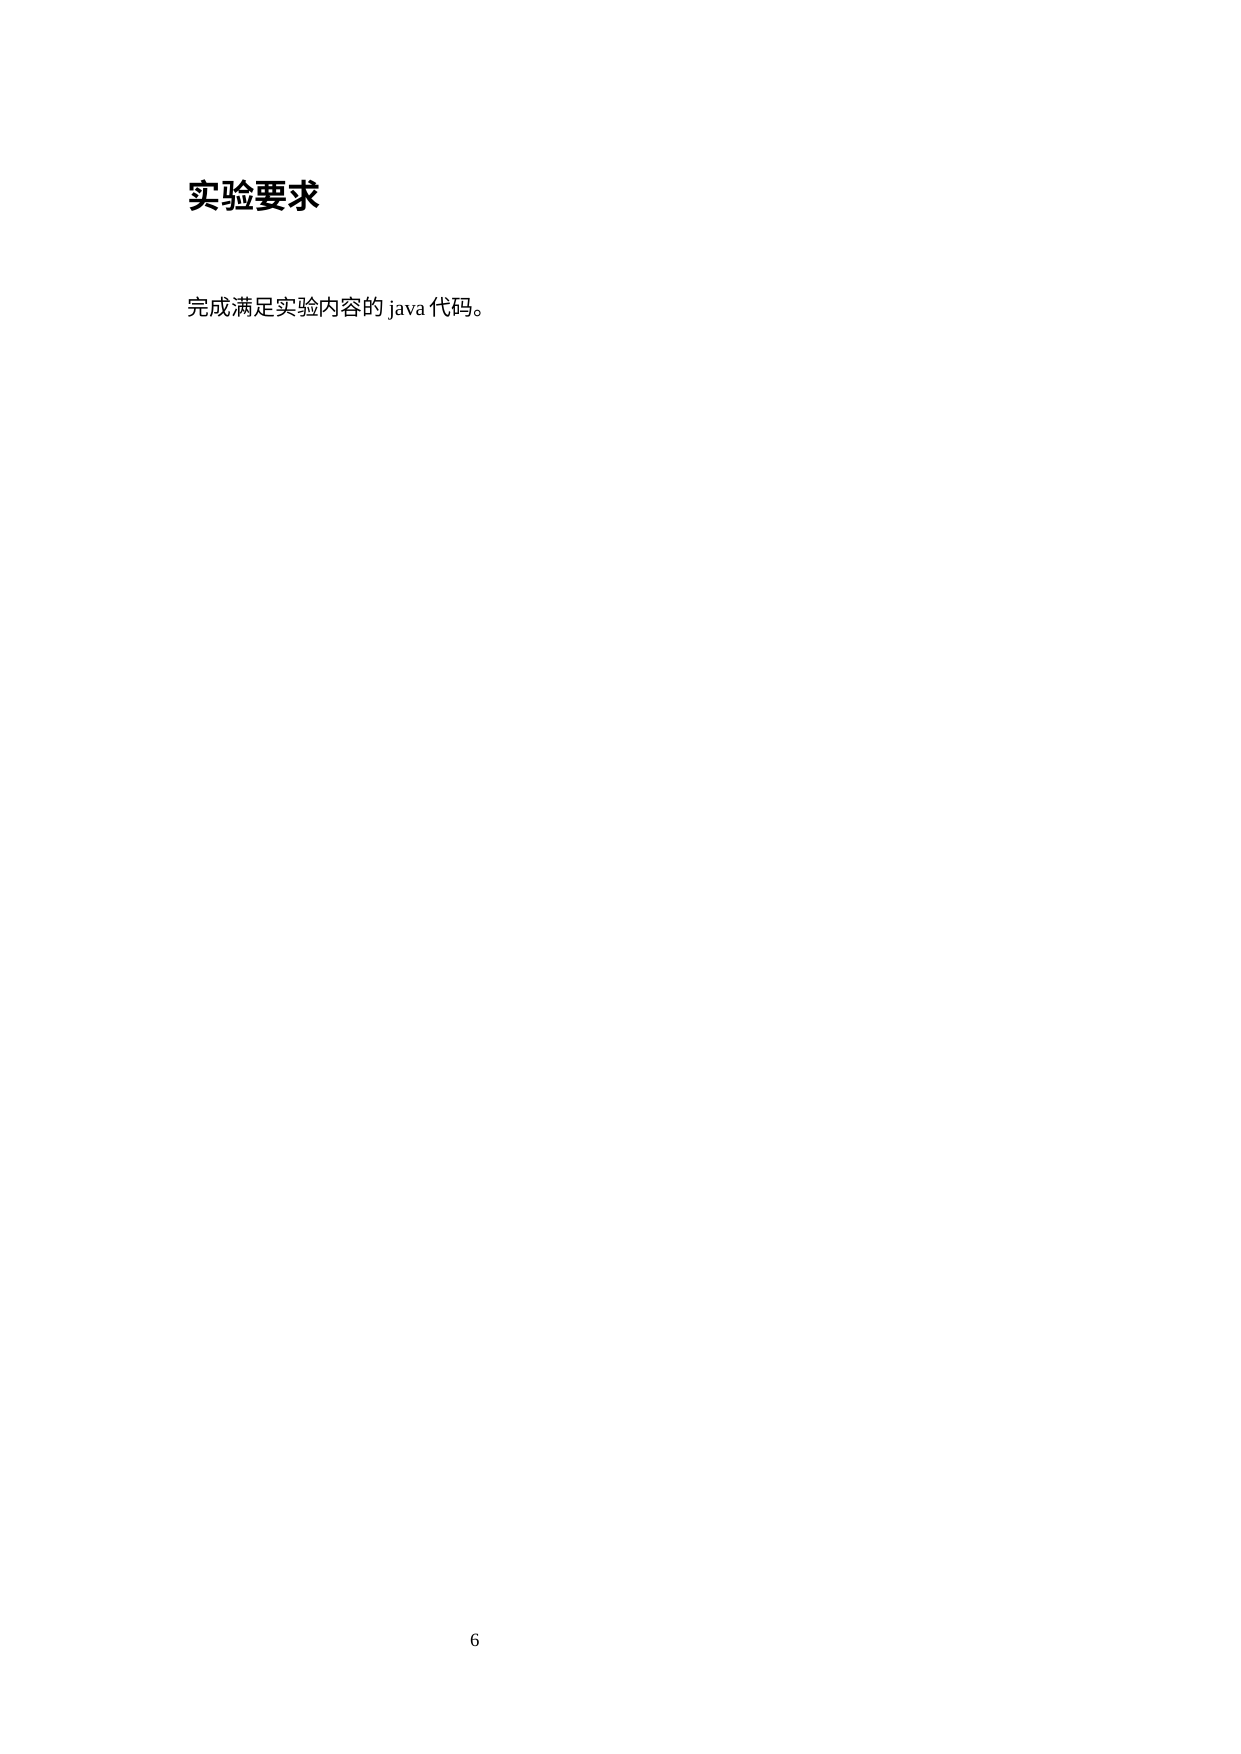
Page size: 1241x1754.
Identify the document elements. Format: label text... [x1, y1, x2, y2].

subtitle 实验要求 [187, 162, 1053, 227]
text 完成满足实验内容的java代码。 [187, 289, 1053, 322]
